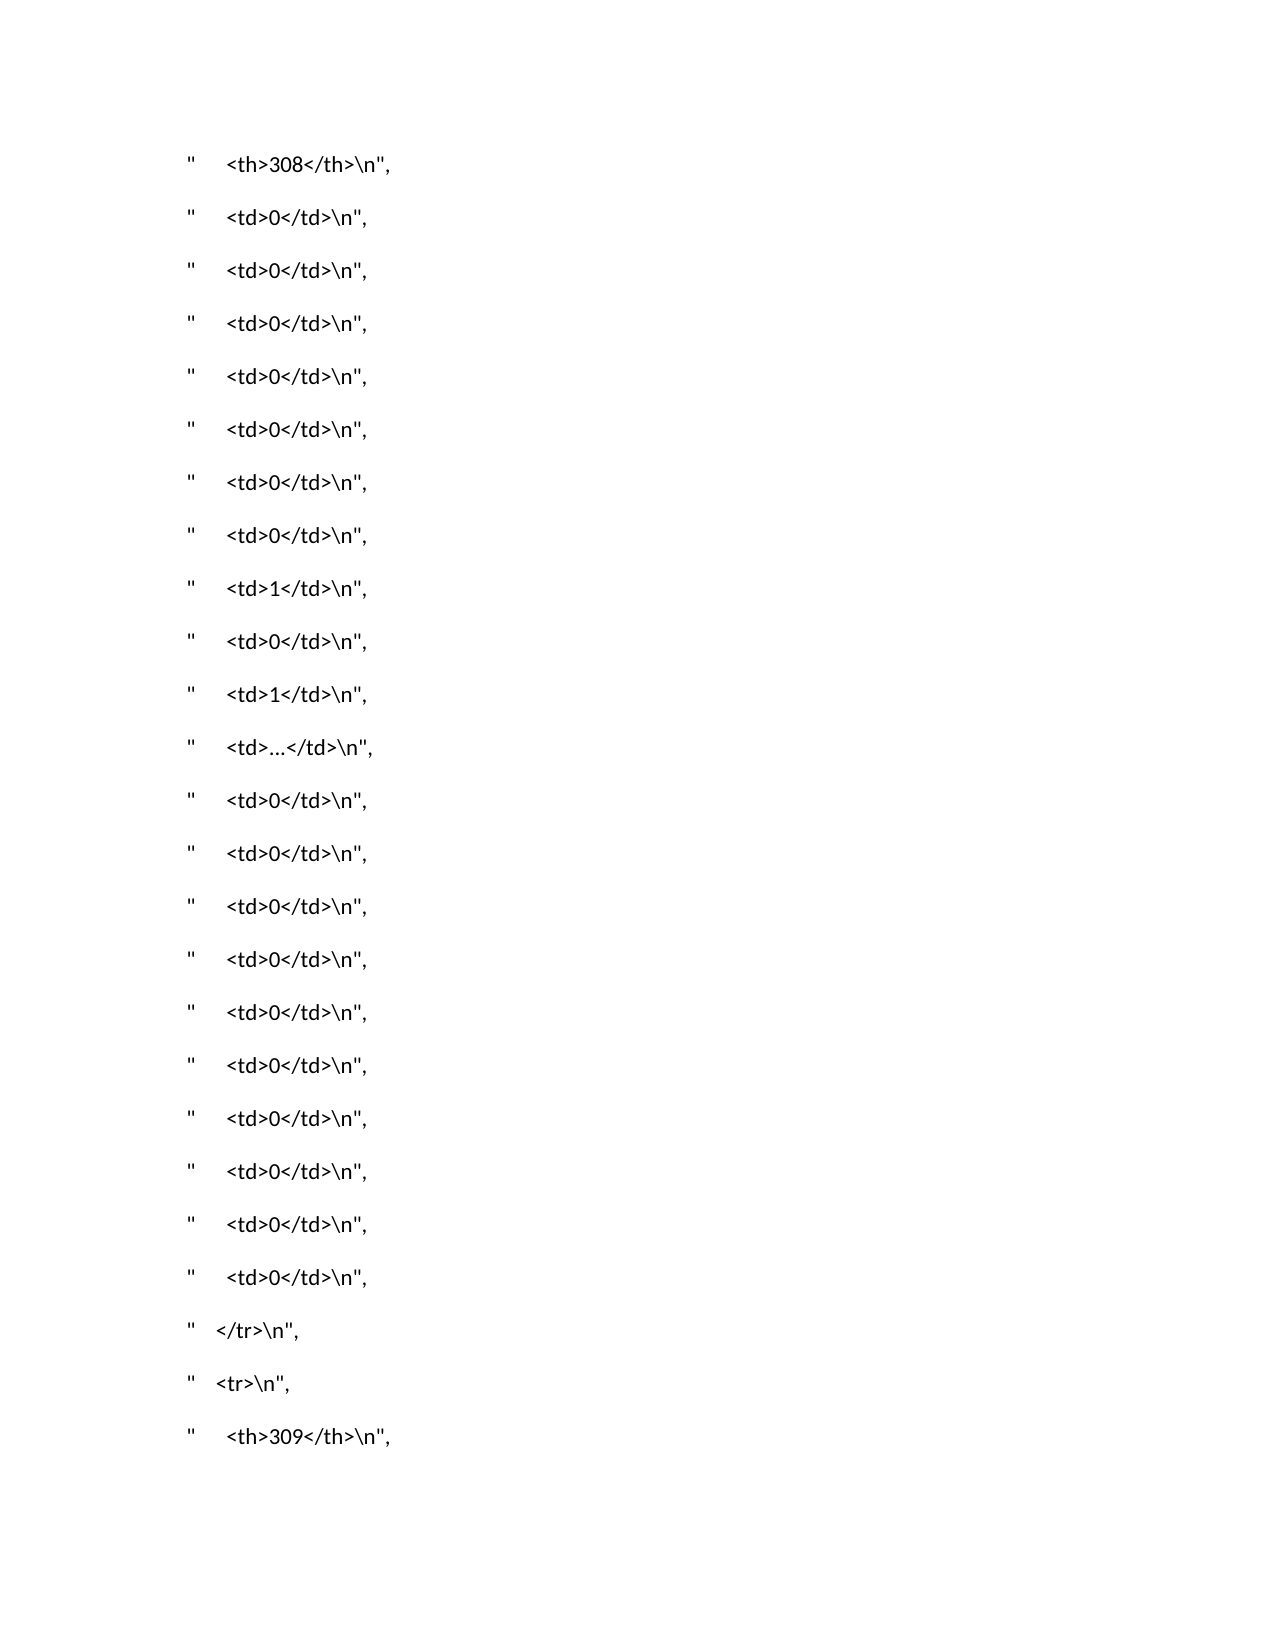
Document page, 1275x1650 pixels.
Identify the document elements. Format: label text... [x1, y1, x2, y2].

text " <td>0</td>\n", [150, 256, 1125, 284]
text " <td>0</td>\n", [150, 203, 1125, 231]
text " <td>0</td>\n", [150, 892, 1125, 920]
text " <td>0</td>\n", [150, 309, 1125, 337]
text " <td>0</td>\n", [150, 362, 1125, 390]
text " <td>0</td>\n", [150, 945, 1125, 973]
text " <td>0</td>\n", [150, 786, 1125, 814]
text " <tr>\n", [150, 1369, 1125, 1397]
text " <td>0</td>\n", [150, 998, 1125, 1026]
text " <td>0</td>\n", [150, 521, 1125, 549]
text " <td>0</td>\n", [150, 627, 1125, 655]
text " <td>0</td>\n", [150, 839, 1125, 867]
text " </tr>\n", [150, 1316, 1125, 1344]
text " <td>0</td>\n", [150, 468, 1125, 496]
text " <td>0</td>\n", [150, 415, 1125, 443]
text " <td>1</td>\n", [150, 574, 1125, 602]
text " <td>0</td>\n", [150, 1051, 1125, 1079]
text " <td>0</td>\n", [150, 1157, 1125, 1185]
text " <td>...</td>\n", [150, 733, 1125, 761]
text " <th>308</th>\n", [150, 150, 1125, 178]
text " <th>309</th>\n", [150, 1422, 1125, 1451]
text " <td>0</td>\n", [150, 1210, 1125, 1238]
text " <td>1</td>\n", [150, 680, 1125, 708]
text " <td>0</td>\n", [150, 1104, 1125, 1132]
text " <td>0</td>\n", [150, 1263, 1125, 1291]
